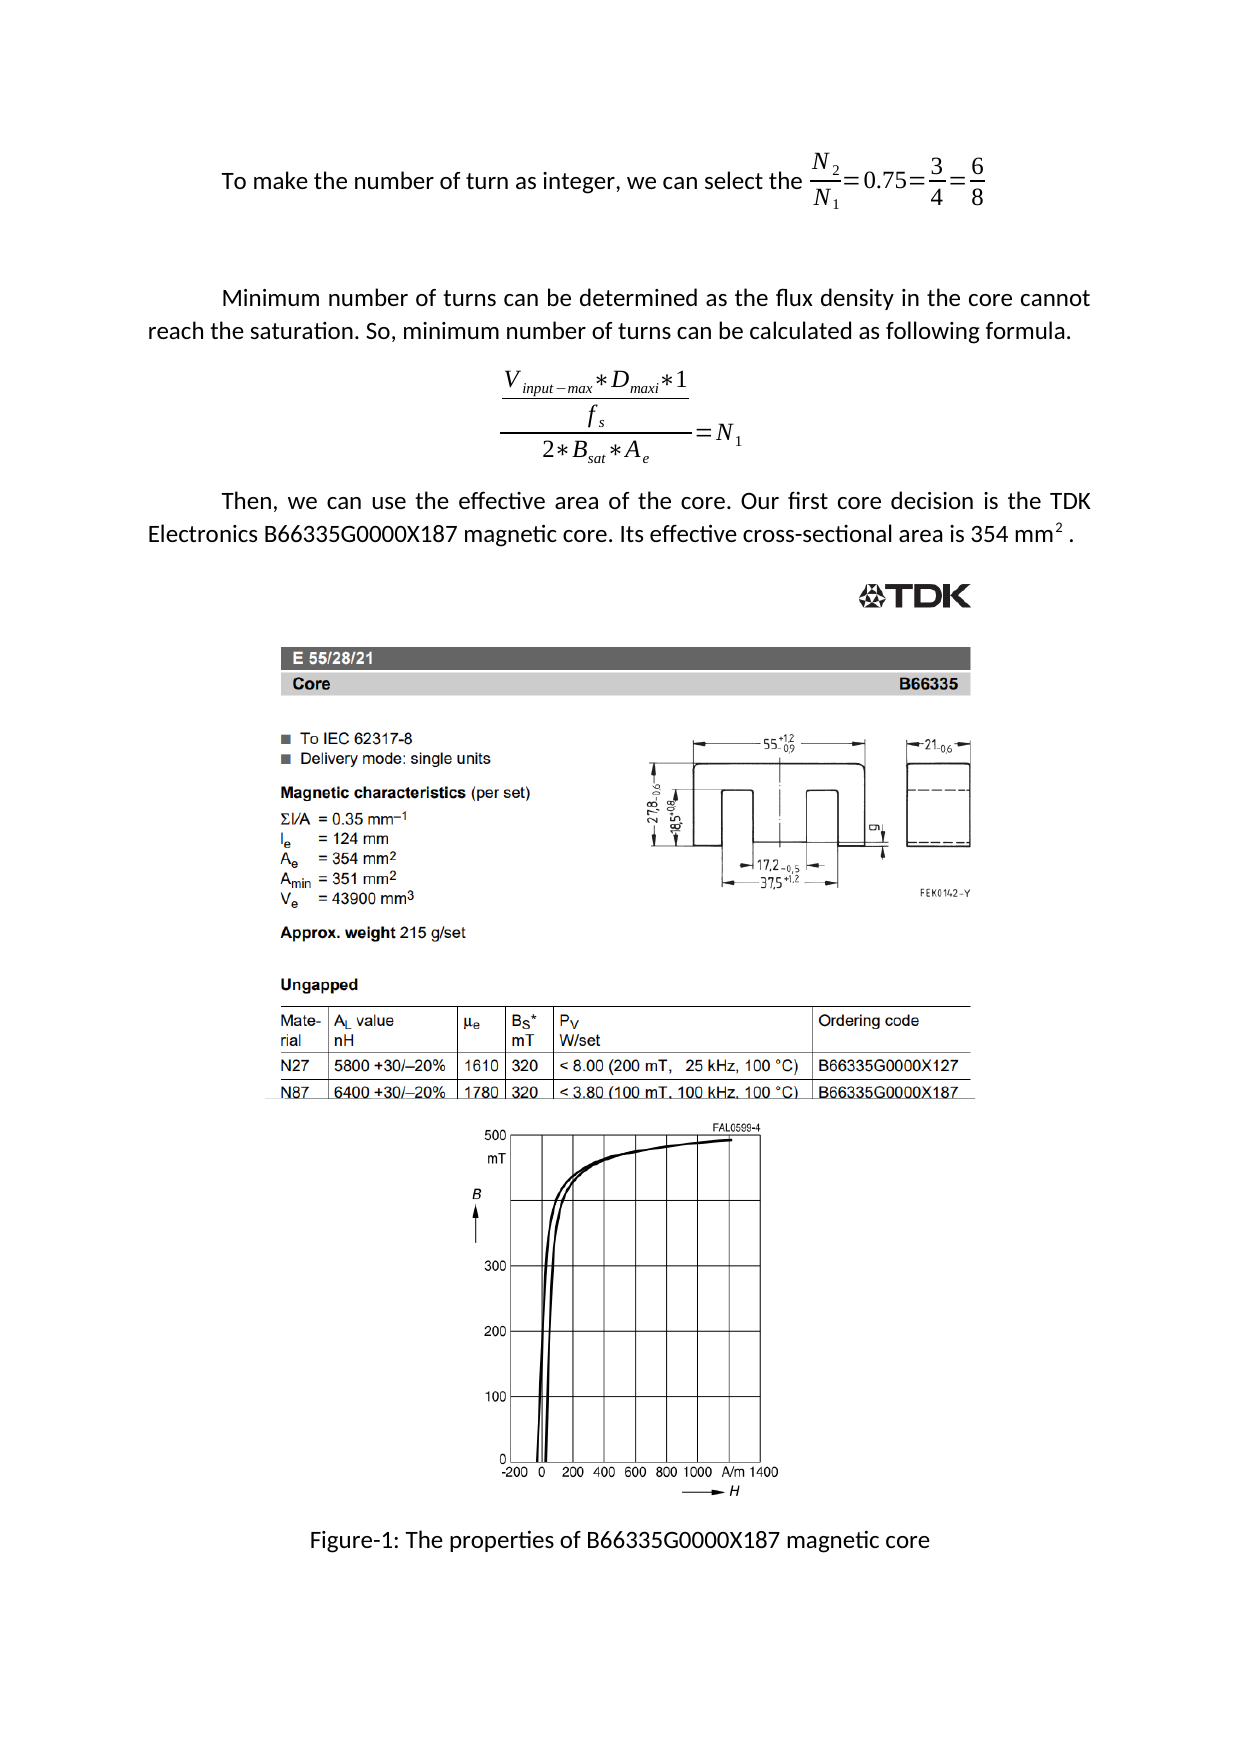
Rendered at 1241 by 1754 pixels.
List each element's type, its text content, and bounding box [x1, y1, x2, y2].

text Figure-1: The properties of B66335G0000X187 magnetic core [148, 1524, 1093, 1555]
text To make the number of turn as integer, we can select the [148, 148, 1093, 214]
text Minimum number of turns can be determined as the flux density in the core cannot reach the saturation. So, minimum number of turns can be calculated as following formula. [148, 283, 1093, 346]
text Then, we can use the effective area of the core. Our first core decision is the TDK Electronics B66335G0000X187 magnetic core. Its effective cross-sectional area is 354 mm2 . [148, 485, 1093, 549]
picture [451, 1117, 789, 1506]
picture [265, 567, 976, 1099]
